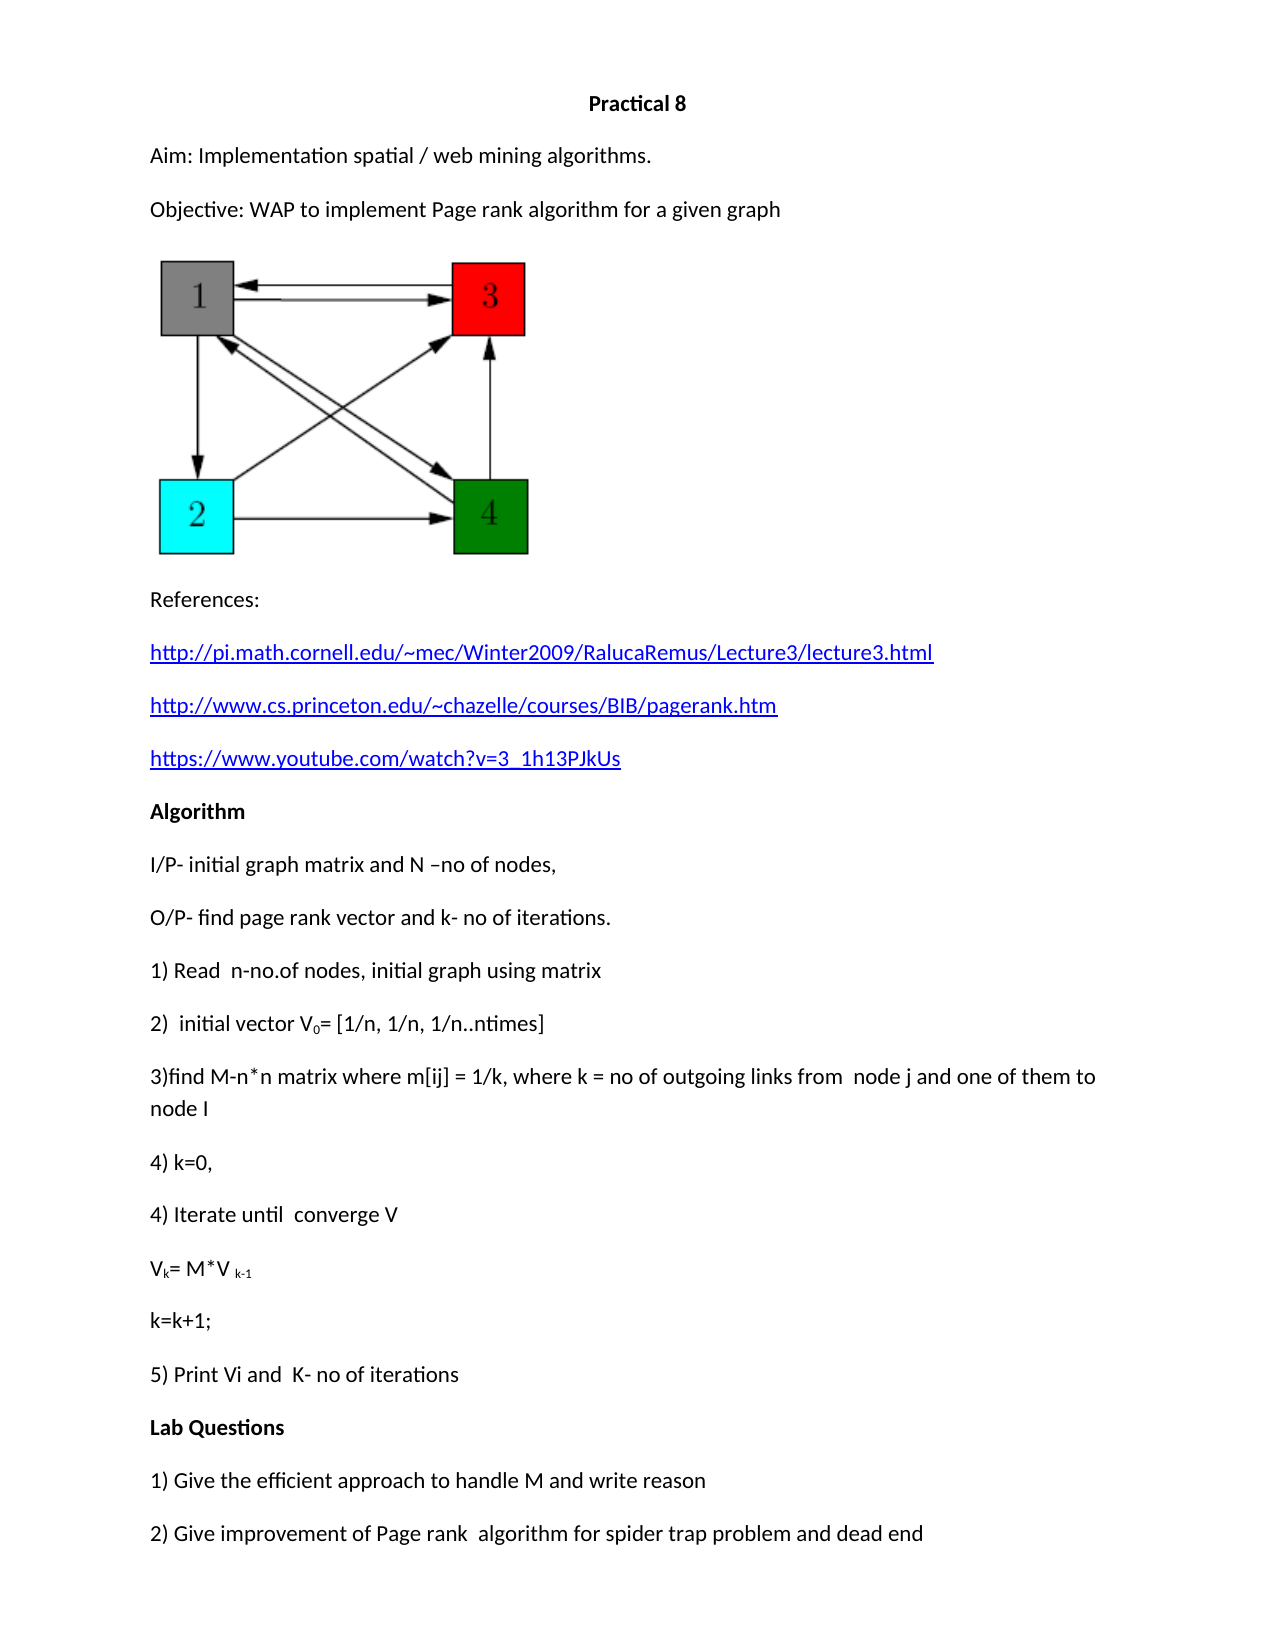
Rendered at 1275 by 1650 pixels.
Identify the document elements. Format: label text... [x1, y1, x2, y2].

text 2) Give improvement of Page rank algorithm for spider trap problem and dead end [150, 1519, 1125, 1547]
text 3)find M-n*n matrix where m[ij] = 1/k, where k = no of outgoing links from node j and one of them to node I [150, 1062, 1125, 1123]
text Objective: WAP to implement Page rank algorithm for a given graph [150, 195, 1125, 223]
text k=k+1; [150, 1307, 1125, 1335]
text 1) Read n-no.of nodes, initial graph using matrix [150, 956, 1125, 984]
text https://www.youtube.com/watch?v=3_1h13PJkUs [150, 744, 1125, 772]
text Vk= M*V k-1 [150, 1254, 1125, 1282]
text 4) Iterate until converge V [150, 1201, 1125, 1229]
text Algorithm [150, 797, 1125, 825]
text 4) k=0, [150, 1148, 1125, 1176]
text Lab Questions [150, 1413, 1125, 1441]
text Practical 8 [150, 89, 1125, 117]
text 1) Give the efficient approach to handle M and write reason [150, 1466, 1125, 1494]
text I/P- initial graph matrix and N –no of nodes, [150, 850, 1125, 878]
picture [150, 247, 535, 561]
text 5) Print Vi and K- no of iterations [150, 1360, 1125, 1388]
text References: [150, 585, 1125, 613]
text O/P- find page rank vector and k- no of iterations. [150, 903, 1125, 931]
text Aim: Implementation spatial / web mining algorithms. [150, 142, 1125, 170]
text http://pi.math.cornell.edu/~mec/Winter2009/RalucaRemus/Lecture3/lecture3.html [150, 638, 1125, 666]
text http://www.cs.princeton.edu/~chazelle/courses/BIB/pagerank.htm [150, 691, 1125, 719]
text 2) initial vector V0= [1/n, 1/n, 1/n..ntimes] [150, 1009, 1125, 1037]
